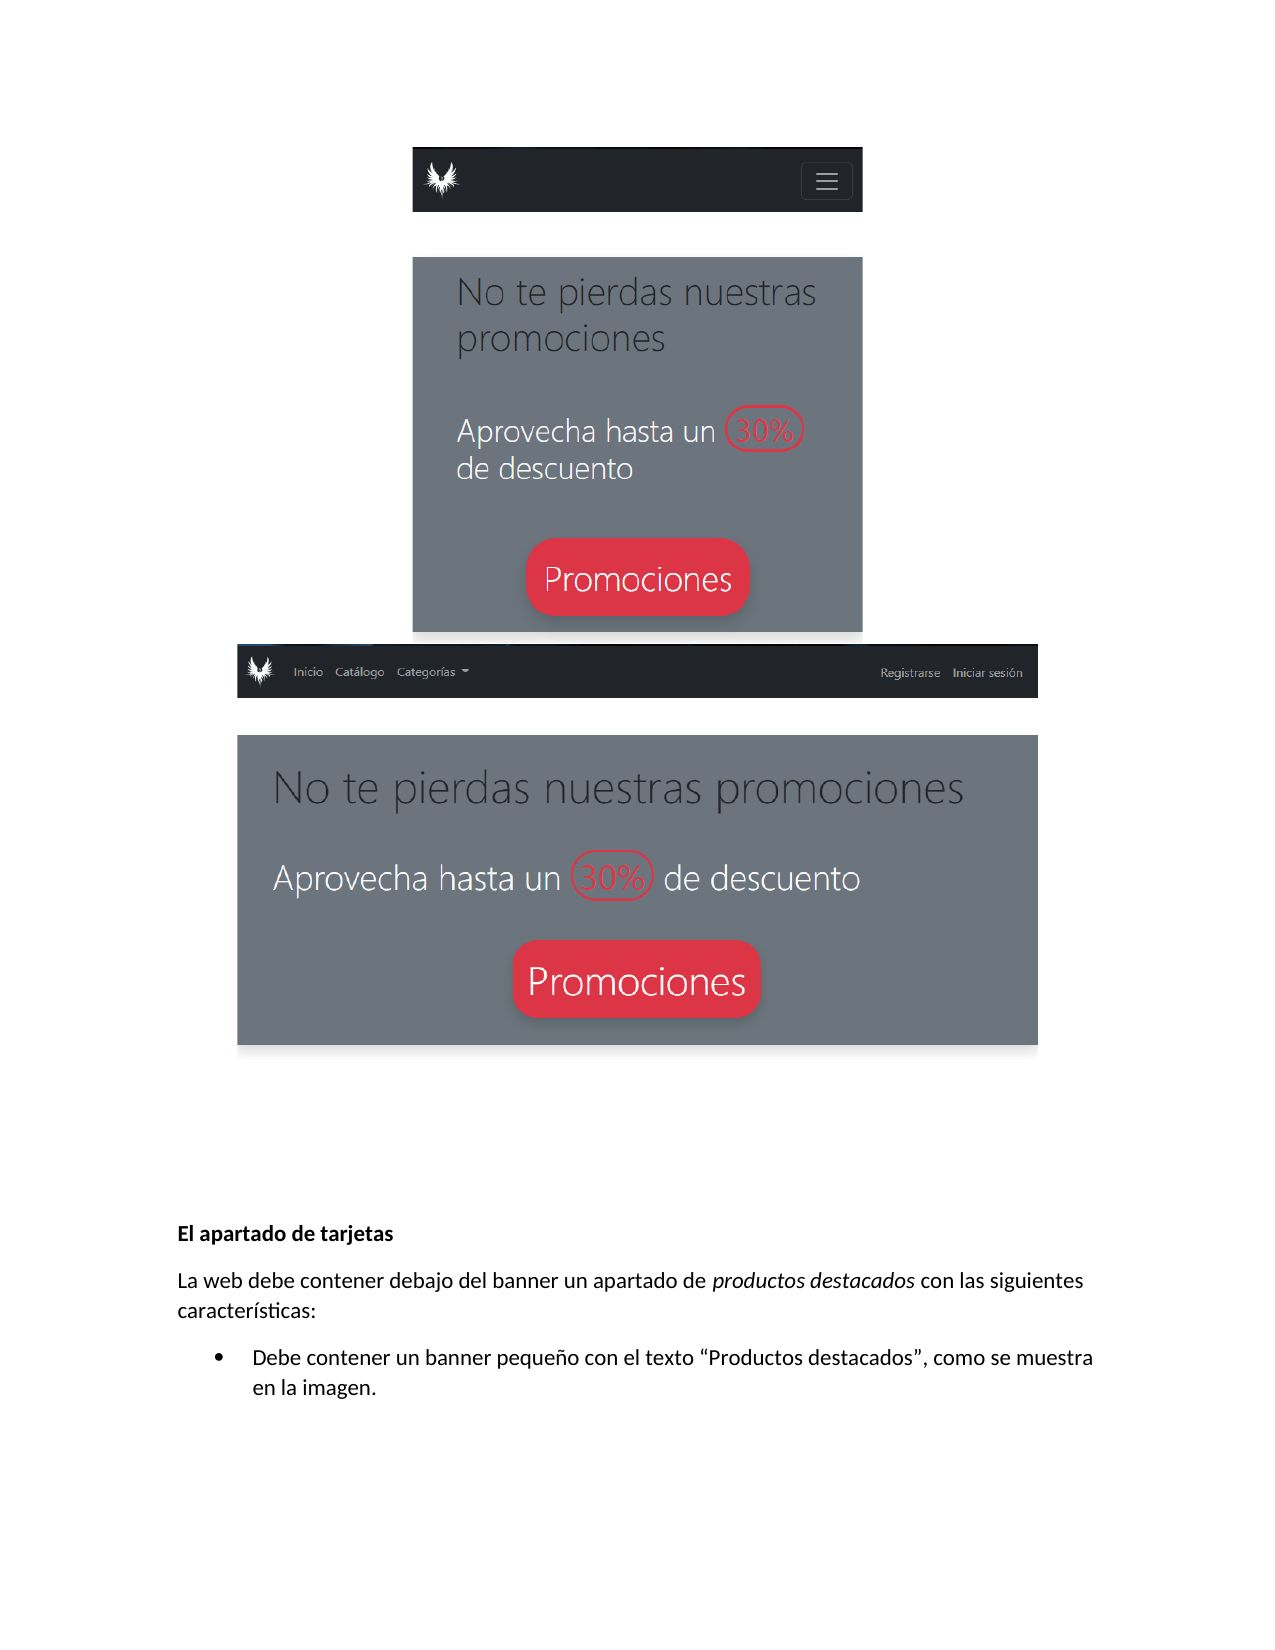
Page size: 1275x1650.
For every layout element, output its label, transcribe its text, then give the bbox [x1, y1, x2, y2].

picture [412, 147, 863, 643]
list Debe contener un banner pequeño con el texto “Productos destacados”, como se muestra en la imagen. [215, 1343, 1098, 1401]
text El apartado de tarjetas [177, 1219, 1098, 1247]
picture [237, 644, 1038, 1060]
text La web debe contener debajo del banner un apartado de productos destacados con las siguientes características: [177, 1266, 1098, 1324]
